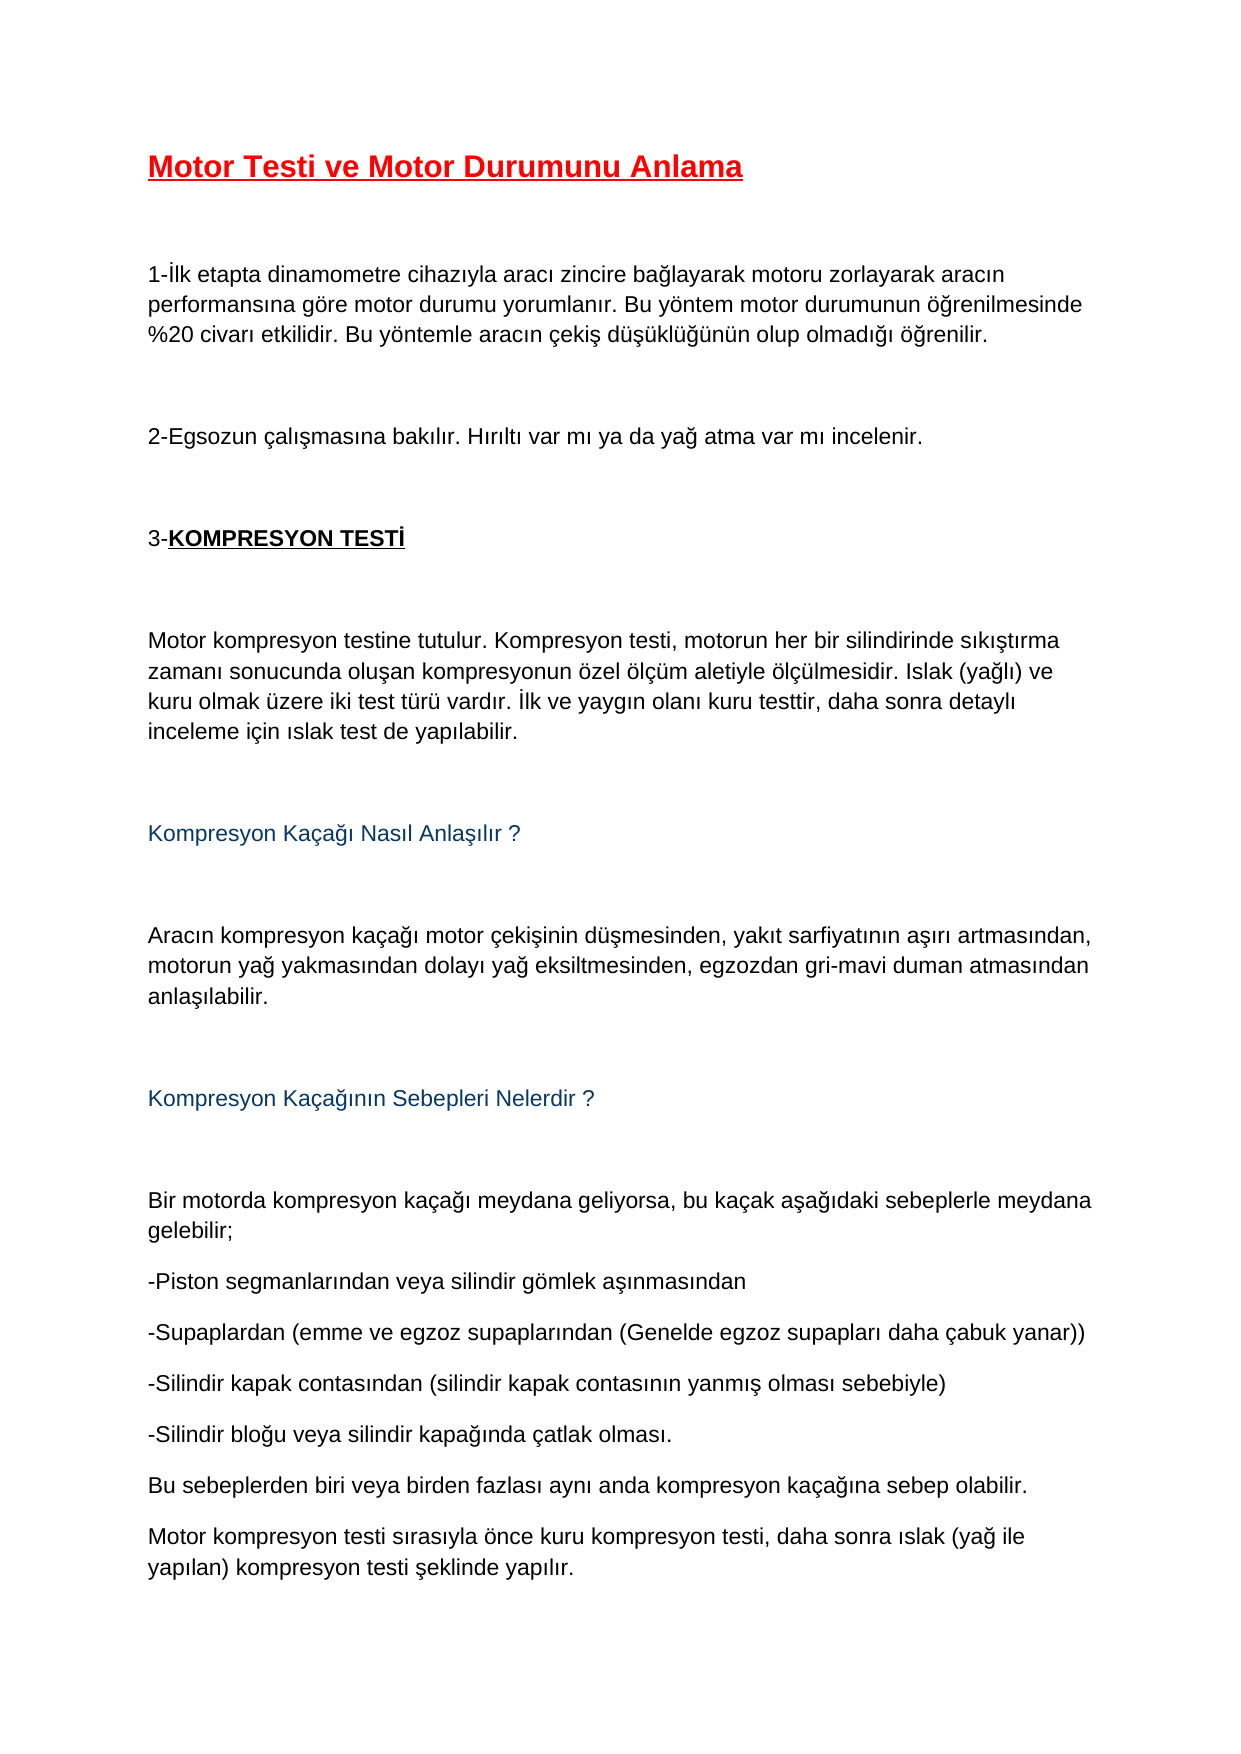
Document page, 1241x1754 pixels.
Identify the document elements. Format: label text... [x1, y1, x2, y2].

text Motor Testi ve Motor Durumunu Anlama [148, 148, 1093, 183]
text 1-İlk etapta dinamometre cihazıyla aracı zincire bağlayarak motoru zorlayarak aracın performansına göre motor durumu yorumlanır. Bu yöntem motor durumunun öğrenilmesinde %20 civarı etkilidir. Bu yöntemle aracın çekiş düşüklüğünün olup olmadığı öğrenilir. [148, 261, 1093, 347]
text -Silindir bloğu veya silindir kapağında çatlak olması. [148, 1421, 1093, 1447]
text -Piston segmanlarından veya silindir gömlek aşınmasından [148, 1268, 1093, 1294]
text Kompresyon Kaçağının Sebepleri Nelerdir ? [148, 1085, 1093, 1111]
text Aracın kompresyon kaçağı motor çekişinin düşmesinden, yakıt sarfiyatının aşırı artmasından, motorun yağ yakmasından dolayı yağ eksiltmesinden, egzozdan gri-mavi duman atmasından anlaşılabilir. [148, 922, 1093, 1009]
text 3-KOMPRESYON TESTİ [148, 525, 1093, 552]
text Motor kompresyon testi sırasıyla önce kuru kompresyon testi, daha sonra ıslak (yağ ile yapılan) kompresyon testi şeklinde yapılır. [148, 1523, 1093, 1580]
text Bu sebeplerden biri veya birden fazlası aynı anda kompresyon kaçağına sebep olabilir. [148, 1472, 1093, 1498]
text Motor kompresyon testine tutulur. Kompresyon testi, motorun her bir silindirinde sıkıştırma zamanı sonucunda oluşan kompresyonun özel ölçüm aletiyle ölçülmesidir. Islak (yağlı) ve kuru olmak üzere iki test türü vardır. İlk ve yaygın olanı kuru testtir, daha sonra detaylı inceleme için ıslak test de yapılabilir. [148, 627, 1093, 744]
text 2-Egsozun çalışmasına bakılır. Hırıltı var mı ya da yağ atma var mı incelenir. [148, 423, 1093, 449]
text -Silindir kapak contasından (silindir kapak contasının yanmış olması sebebiyle) [148, 1370, 1093, 1396]
text -Supaplardan (emme ve egzoz supaplarından (Genelde egzoz supapları daha çabuk yanar)) [148, 1319, 1093, 1345]
text Bir motorda kompresyon kaçağı meydana geliyorsa, bu kaçak aşağıdaki sebeplerle meydana gelebilir; [148, 1187, 1093, 1243]
text Kompresyon Kaçağı Nasıl Anlaşılır ? [148, 820, 1093, 846]
